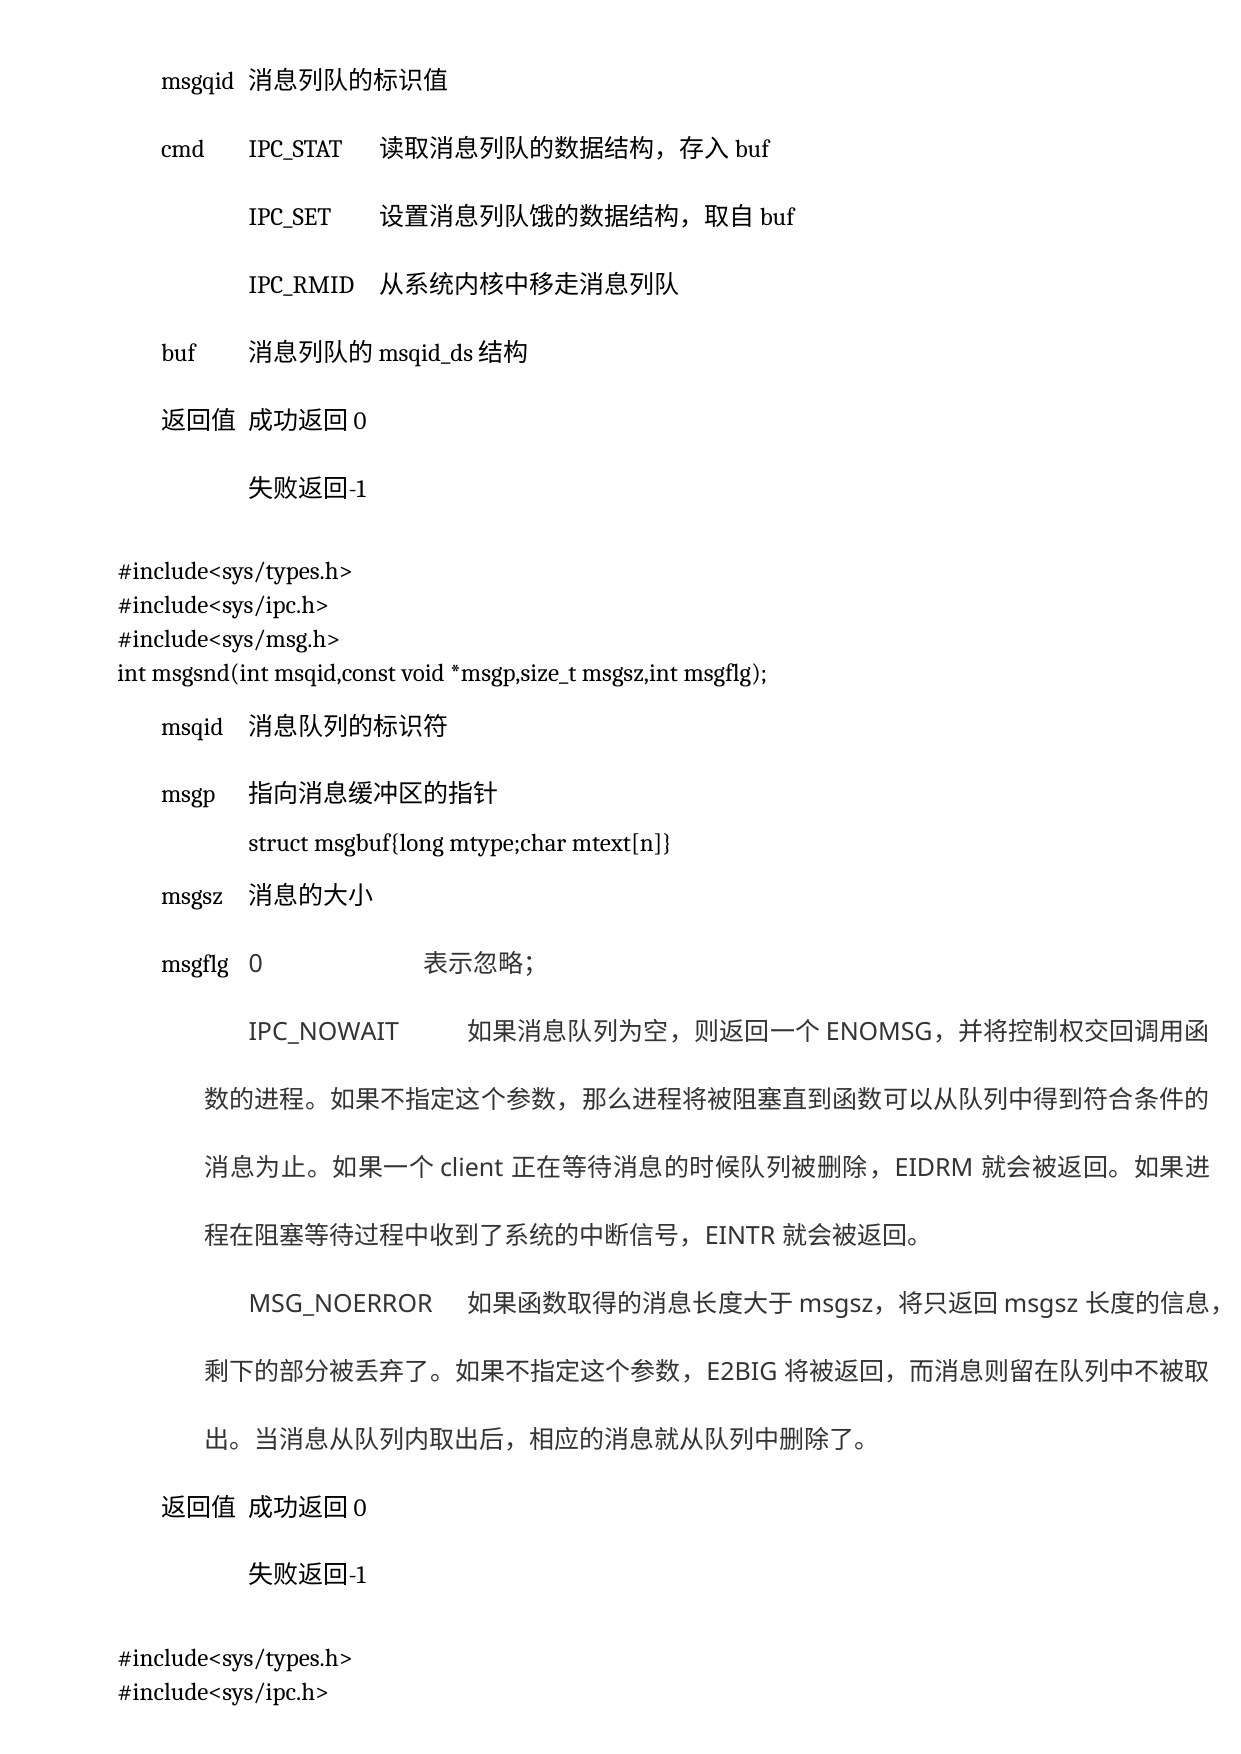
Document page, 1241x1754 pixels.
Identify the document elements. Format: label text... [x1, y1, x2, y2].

text IPC_NOWAIT 如果消息队列为空，则返回一个ENOMSG，并将控制权交回调用函数的进程。如果不指定这个参数，那么进程将被阻塞直到函数可以从队列中得到符合条件的消息为止。如果一个client 正在等待消息的时候队列被删除，EIDRM 就会被返回。如果进程在阻塞等待过程中收到了系统的中断信号，EINTR 就会被返回。 [204, 996, 1211, 1267]
text msgflg 0 表示忽略； [29, 928, 1211, 996]
text IPC_SET 设置消息列队饿的数据结构，取自buf [29, 181, 1211, 249]
text msgp 指向消息缓冲区的指针 [29, 758, 1211, 826]
text msqid 消息队列的标识符 [29, 690, 1211, 758]
text IPC_RMID 从系统内核中移走消息列队 [29, 249, 1211, 317]
text MSG_NOERROR 如果函数取得的消息长度大于msgsz，将只返回msgsz 长度的信息，剩下的部分被丢弃了。如果不指定这个参数，E2BIG 将被返回，而消息则留在队列中不被取出。当消息从队列内取出后，相应的消息就从队列中删除了。 [204, 1267, 1211, 1471]
text #include<sys/types.h> [29, 1641, 1211, 1675]
text 返回值 成功返回0 [29, 1471, 1211, 1539]
text msgsz 消息的大小 [29, 860, 1211, 928]
text 返回值 成功返回0 [29, 384, 1211, 452]
text msgqid 消息列队的标识值 [29, 45, 1211, 113]
text #include<sys/types.h> [29, 554, 1211, 588]
text #include<sys/ipc.h> [29, 1675, 1211, 1709]
text struct msgbuf{long mtype;char mtext[n]} [29, 826, 1211, 860]
text buf 消息列队的msqid_ds结构 [29, 317, 1211, 384]
text 失败返回-1 [29, 1539, 1211, 1607]
text int msgsnd(int msqid,const void *msgp,size_t msgsz,int msgflg); [29, 656, 1211, 690]
text cmd IPC_STAT 读取消息列队的数据结构，存入buf [29, 113, 1211, 181]
text 失败返回-1 [29, 452, 1211, 520]
text #include<sys/ipc.h> [29, 588, 1211, 622]
text #include<sys/msg.h> [29, 622, 1211, 656]
